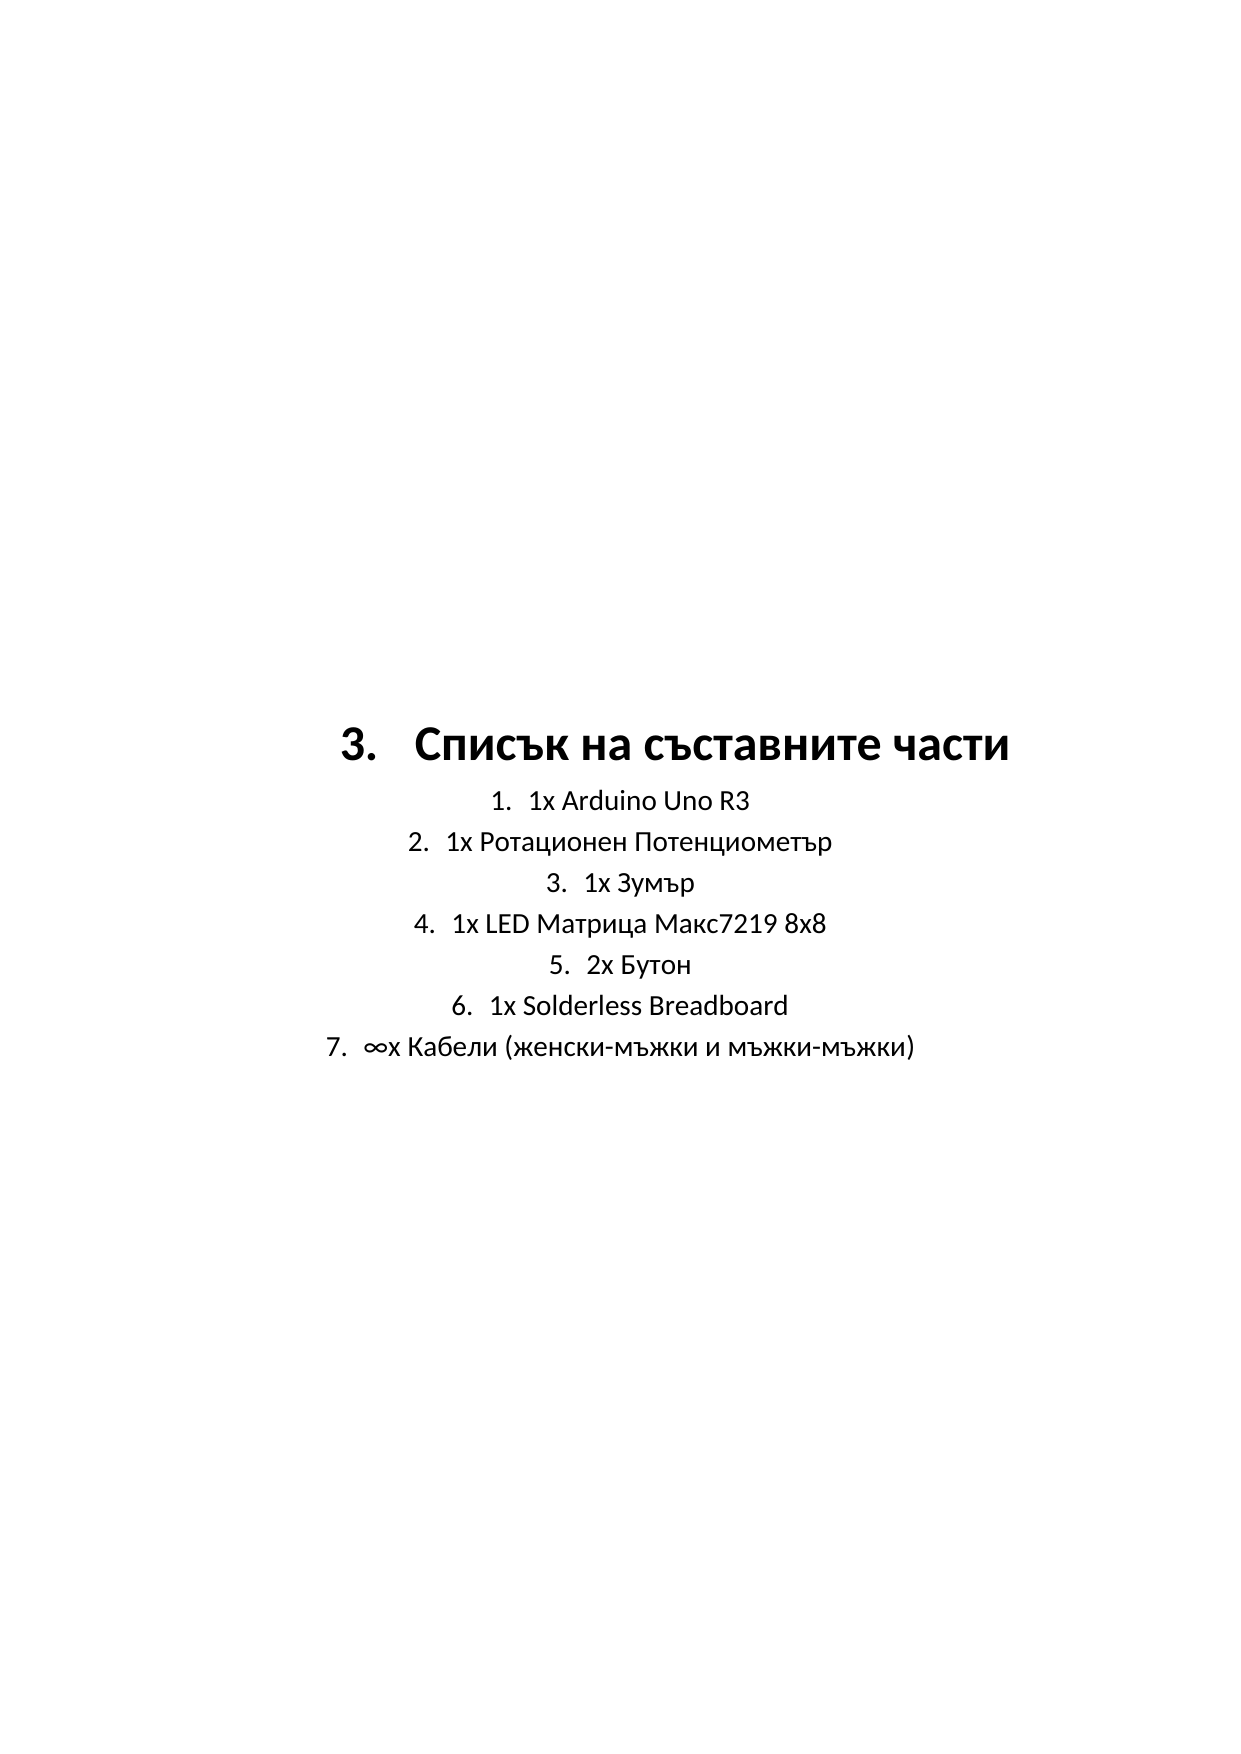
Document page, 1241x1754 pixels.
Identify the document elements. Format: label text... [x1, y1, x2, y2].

list 1x Зумър [148, 864, 1093, 900]
list Списък на съставните части [339, 712, 1093, 773]
list 1x Ротационен Потенциометър [148, 823, 1093, 859]
list 1x Arduino Uno R3 [148, 782, 1093, 818]
list 2x Бутон [148, 946, 1093, 982]
list 1x LED Матрица Макс7219 8x8 [148, 905, 1093, 941]
list ∞x Кабели (женски-мъжки и мъжки-мъжки) [148, 1028, 1093, 1063]
list 1x Solderless Breadboard [148, 987, 1093, 1023]
